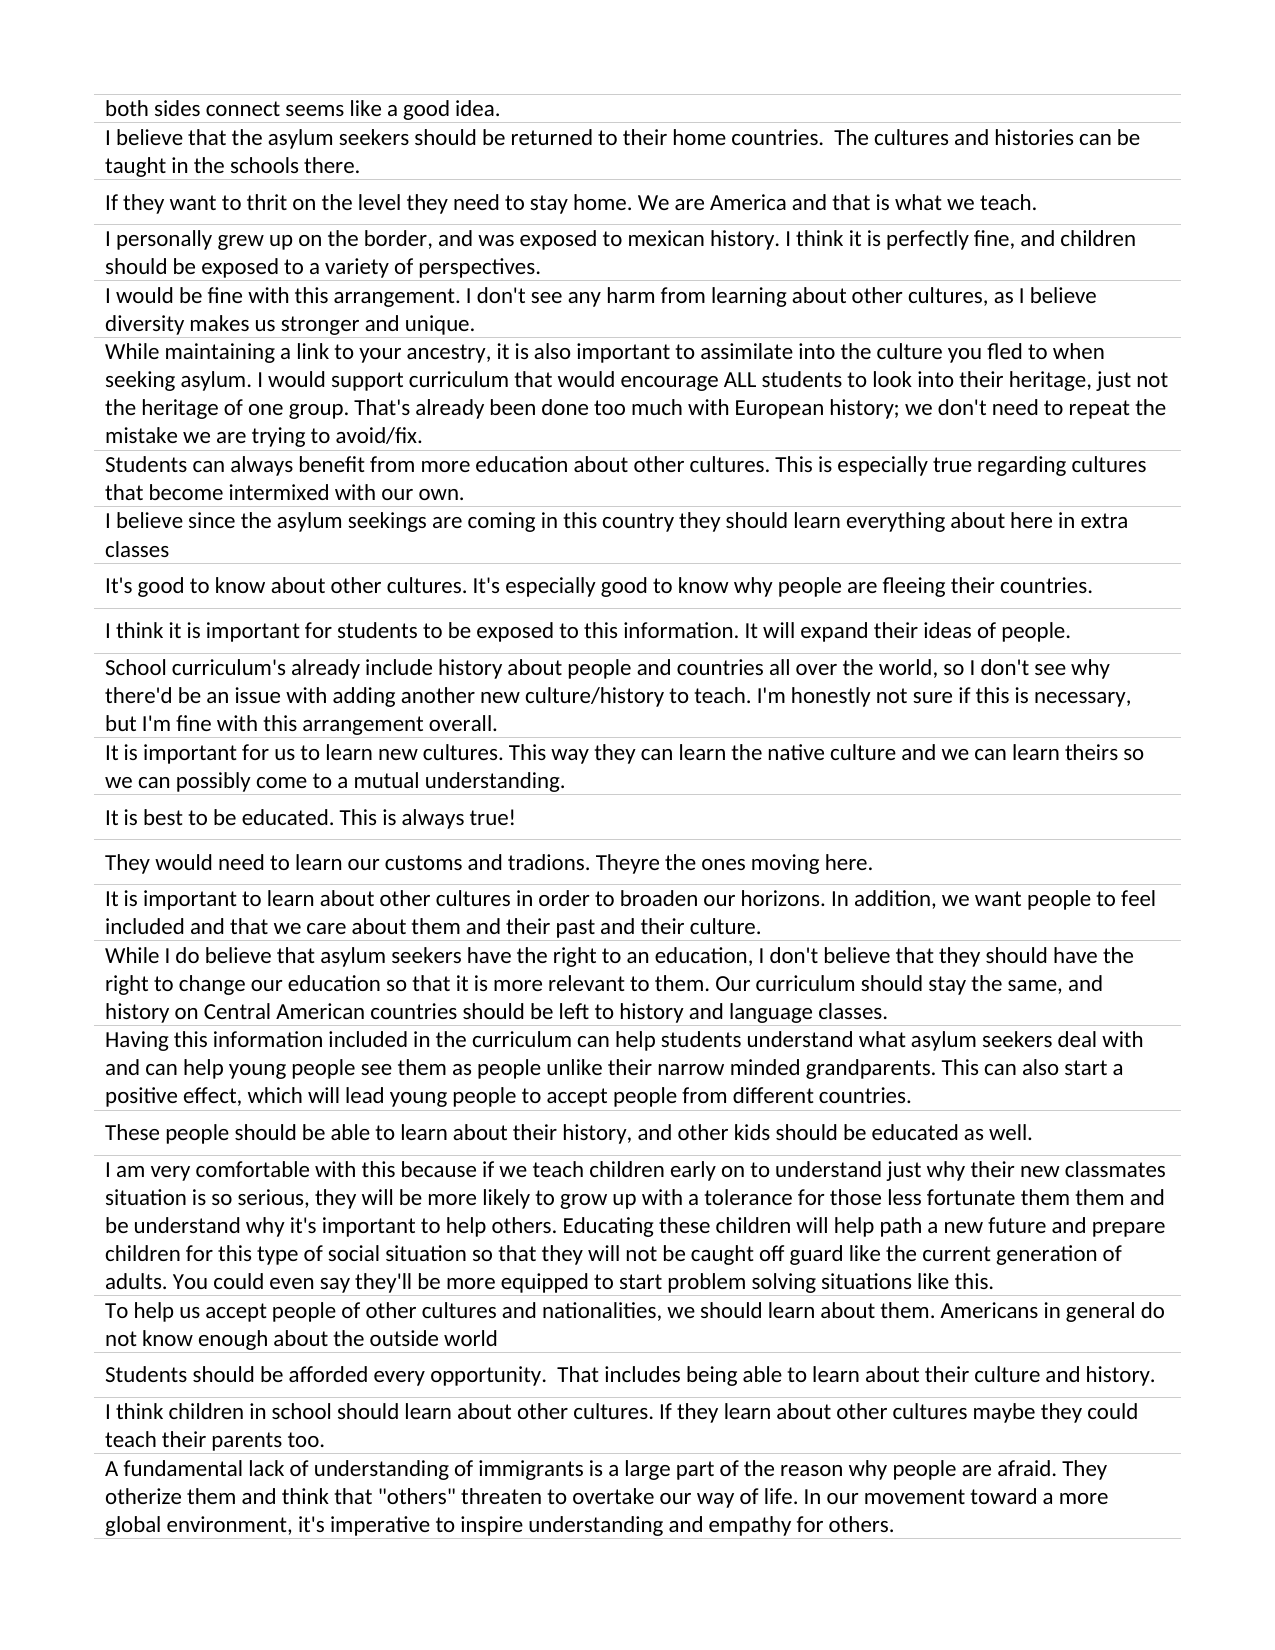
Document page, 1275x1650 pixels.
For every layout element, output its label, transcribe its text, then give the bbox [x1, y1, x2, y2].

table_cell Students should be afforded every opportunity. That includes being able to learn about their culture and history. [94, 1353, 1181, 1397]
table_cell A fundamental lack of understanding of immigrants is a large part of the reason why people are afraid. They otherize them and think that "others" threaten to overtake our way of life. In our movement toward a more global environment, it's imperative to inspire understanding and empathy for others. [94, 1454, 1181, 1538]
table_cell These people should be able to learn about their history, and other kids should be educated as well. [94, 1111, 1181, 1154]
table_cell To help us accept people of other cultures and nationalities, we should learn about them. Americans in general do not know enough about the outside world [94, 1296, 1181, 1352]
table_cell I am very comfortable with this because if we teach children early on to understand just why their new classmates situation is so serious, they will be more likely to grow up with a tolerance for those less fortunate them them and be understand why it's important to help others. Educating these children will help path a new future and prepare children for this type of social situation so that they will not be caught off guard like the current generation of adults. You could even say they'll be more equipped to start problem solving situations like this. [94, 1156, 1181, 1295]
table_cell If they want to thrit on the level they need to stay home. We are America and that is what we teach. [94, 180, 1181, 224]
table_cell It is best to be educated. This is always true! [94, 795, 1181, 839]
table_cell I think it is important for students to be exposed to this information. It will expand their ideas of people. [94, 609, 1181, 653]
table_cell I believe that the asylum seekers should be returned to their home countries. The cultures and histories can be taught in the schools there. [94, 123, 1181, 179]
table_cell It is important for us to learn new cultures. This way they can learn the native culture and we can learn theirs so we can possibly come to a mutual understanding. [94, 738, 1181, 794]
table_cell While maintaining a link to your ancestry, it is also important to assimilate into the culture you fled to when seeking asylum. I would support curriculum that would encourage ALL students to look into their heritage, just not the heritage of one group. That's already been done too much with European history; we don't need to repeat the mistake we are trying to avoid/fix. [94, 338, 1181, 449]
table_cell I think children in school should learn about other cultures. If they learn about other cultures maybe they could teach their parents too. [94, 1398, 1181, 1453]
table_cell Students can always benefit from more education about other cultures. This is especially true regarding cultures that become intermixed with our own. [94, 451, 1181, 506]
table_cell While I do believe that asylum seekers have the right to an education, I don't believe that they should have the right to change our education so that it is more relevant to them. Our curriculum should stay the same, and history on Central American countries should be left to history and language classes. [94, 941, 1181, 1025]
table_cell I personally grew up on the border, and was exposed to mexican history. I think it is perfectly fine, and children should be exposed to a variety of perspectives. [94, 225, 1181, 280]
table_cell It's good to know about other cultures. It's especially good to know why people are fleeing their countries. [94, 564, 1181, 608]
table_cell School curriculum's already include history about people and countries all over the world, so I don't see why there'd be an issue with adding another new culture/history to teach. I'm honestly not sure if this is necessary, but I'm fine with this arrangement overall. [94, 654, 1181, 737]
table_cell Having this information included in the curriculum can help students understand what asylum seekers deal with and can help young people see them as people unlike their narrow minded grandparents. This can also start a positive effect, which will lead young people to accept people from different countries. [94, 1026, 1181, 1109]
table_cell I believe since the asylum seekings are coming in this country they should learn everything about here in extra classes [94, 507, 1181, 563]
table_cell They would need to learn our customs and tradions. Theyre the ones moving here. [94, 840, 1181, 884]
table_cell I would be fine with this arrangement. I don't see any harm from learning about other cultures, as I believe diversity makes us stronger and unique. [94, 281, 1181, 337]
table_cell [94, 95, 1181, 122]
table_cell It is important to learn about other cultures in order to broaden our horizons. In addition, we want people to feel included and that we care about them and their past and their culture. [94, 885, 1181, 940]
